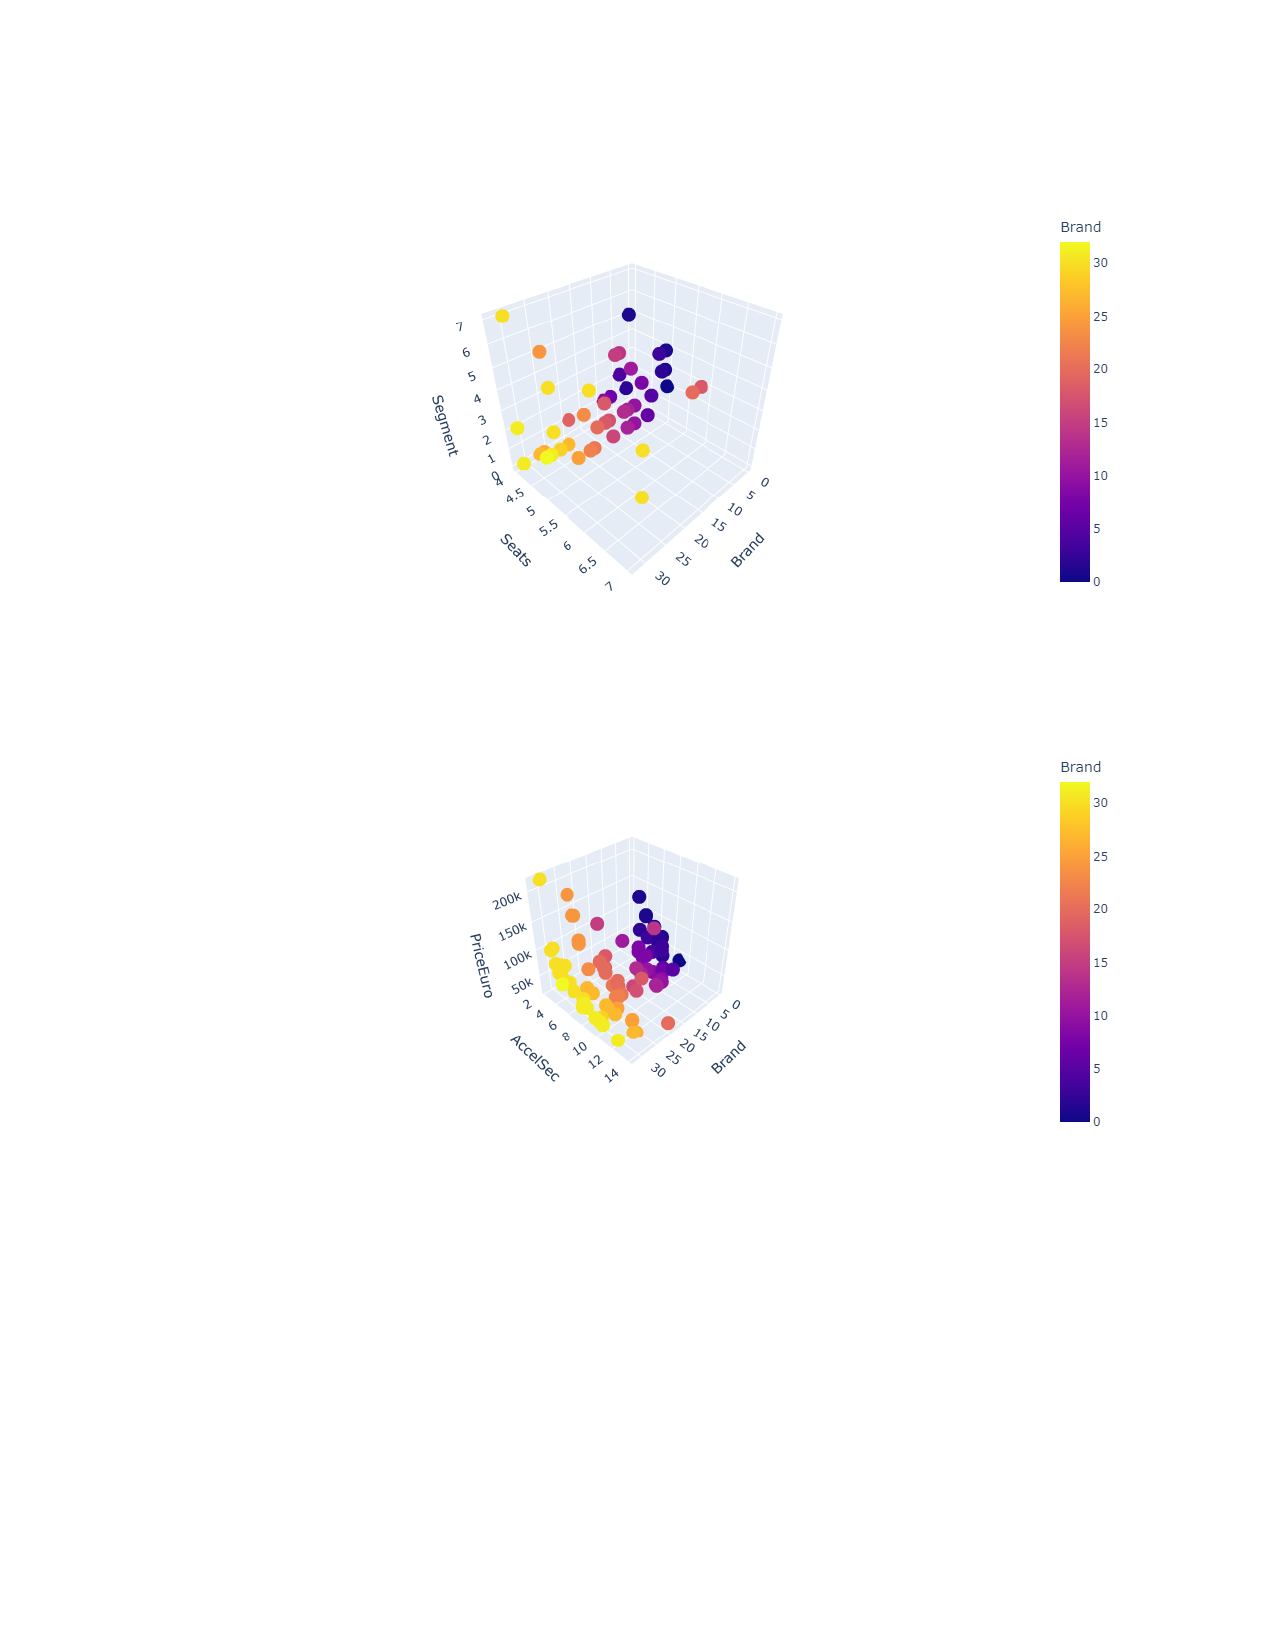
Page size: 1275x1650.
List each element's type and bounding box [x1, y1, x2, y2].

picture [150, 150, 1125, 671]
picture [150, 689, 1125, 1211]
